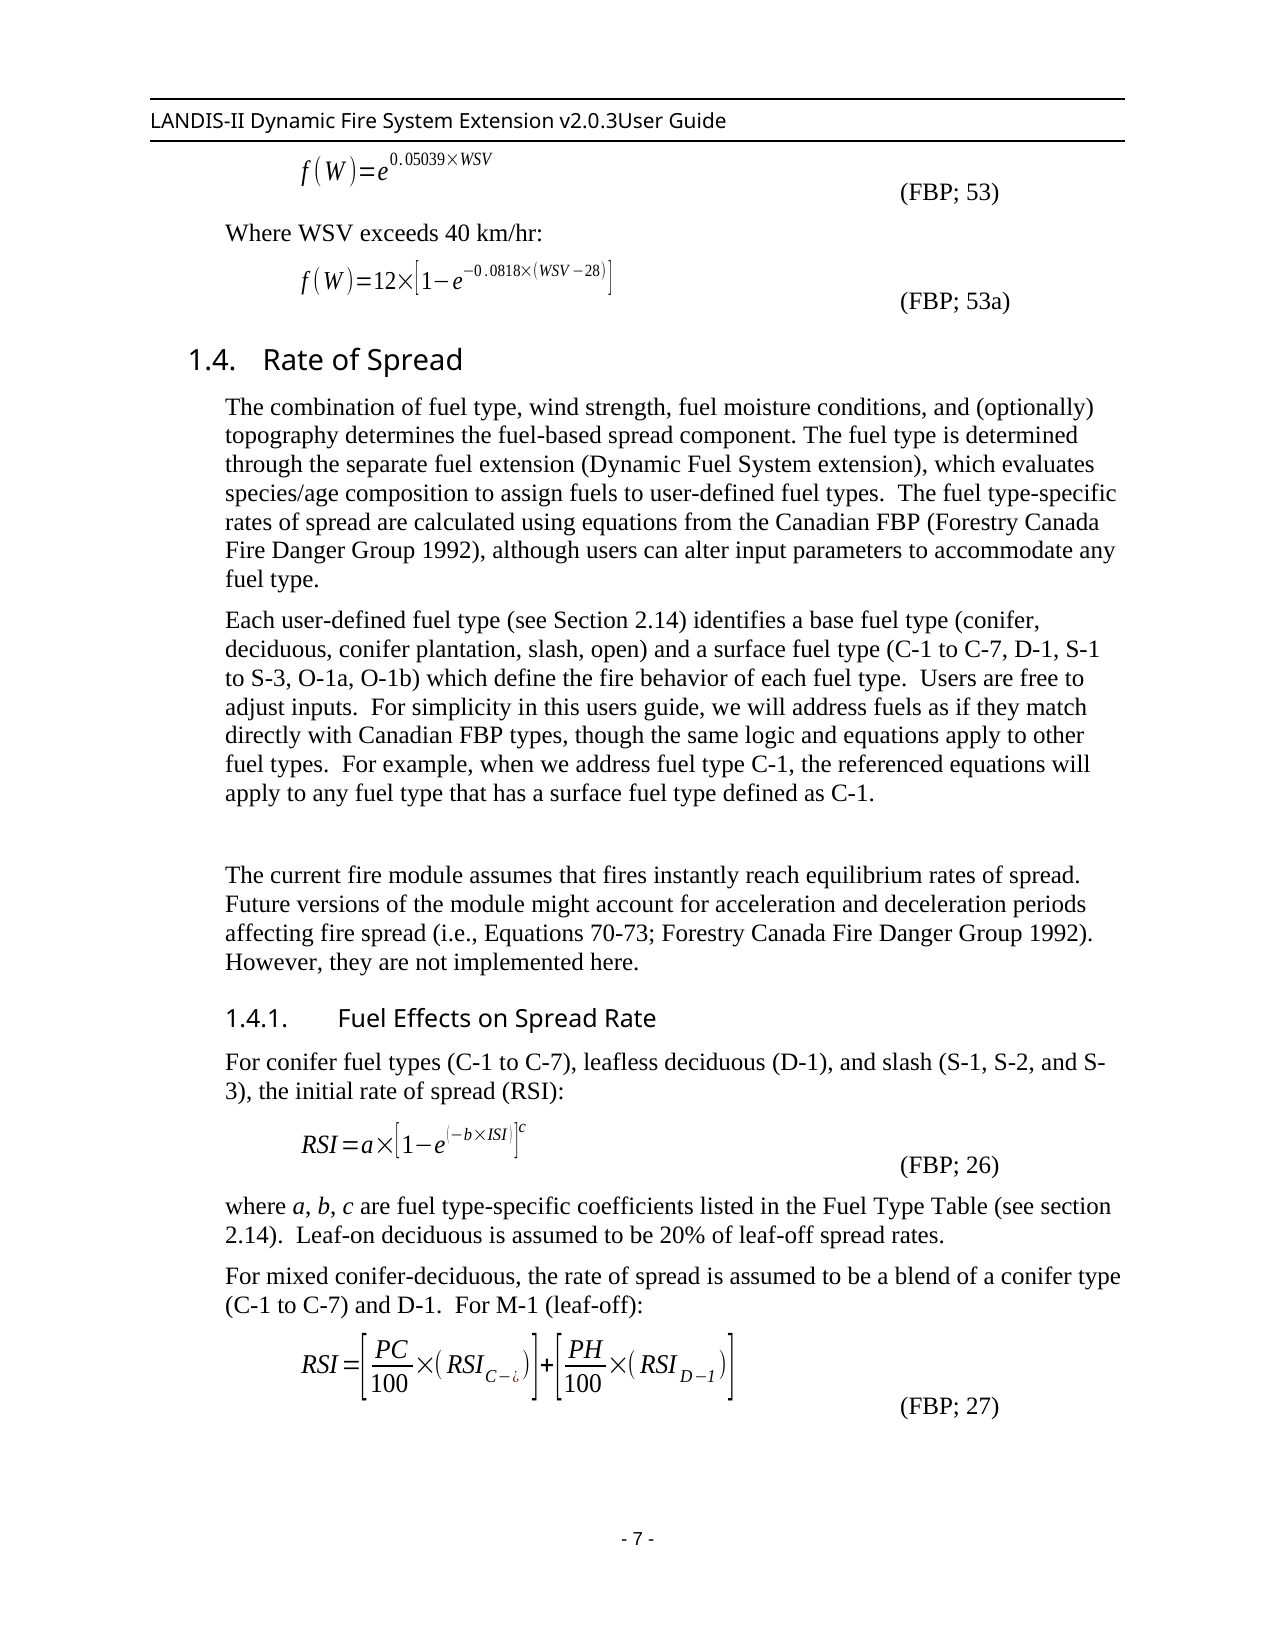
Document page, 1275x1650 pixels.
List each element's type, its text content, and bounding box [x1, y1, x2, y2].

subtitle Fuel Effects on Spread Rate [225, 1001, 1125, 1034]
text Where WSV exceeds 40 km/hr: [225, 218, 1125, 247]
text (FBP; 26) [225, 1117, 1125, 1179]
text (FBP; 53a) [225, 259, 1125, 314]
text The current fire module assumes that fires instantly reach equilibrium rates of spread. Future versions of the module might account for acceleration and deceleration periods affecting fire spread (i.e., Equations 70-73; Forestry Canada Fire Danger Group 1992). However, they are not implemented here. [225, 861, 1125, 976]
text The combination of fuel type, wind strength, fuel moisture conditions, and (optionally) topography determines the fuel-based spread component. The fuel type is determined through the separate fuel extension (Dynamic Fuel System extension), which evaluates species/age composition to assign fuels to user-defined fuel types. The fuel type-specific rates of spread are calculated using equations from the Canadian FBP (Forestry Canada Fire Danger Group 1992), although users can alter input parameters to accommodate any fuel type. [225, 392, 1125, 593]
subtitle Rate of Spread [187, 339, 1125, 379]
text For conifer fuel types (C-1 to C-7), leafless deciduous (D-1), and slash (S-1, S-2, and S-3), the initial rate of spread (RSI): [225, 1047, 1125, 1104]
text (FBP; 27) [225, 1331, 1125, 1419]
text (FBP; 53) [225, 150, 1125, 205]
text For mixed conifer-deciduous, the rate of spread is assumed to be a blend of a conifer type (C-1 to C-7) and D-1. For M-1 (leaf-off): [225, 1261, 1125, 1319]
text where a, b, c are fuel type-specific coefficients listed in the Fuel Type Table (see section 2.14). Leaf-on deciduous is assumed to be 20% of leaf-off spread rates. [225, 1191, 1125, 1249]
text Each user-defined fuel type (see Section 2.14) identifies a base fuel type (conifer, deciduous, conifer plantation, slash, open) and a surface fuel type (C-1 to C-7, D-1, S-1 to S-3, O-1a, O-1b) which define the fire behavior of each fuel type. Users are free to adjust inputs. For simplicity in this users guide, we will address fuels as if they match directly with Canadian FBP types, though the same logic and equations apply to other fuel types. For example, when we address fuel type C-1, the referenced equations will apply to any fuel type that has a surface fuel type defined as C-1. [225, 606, 1125, 807]
